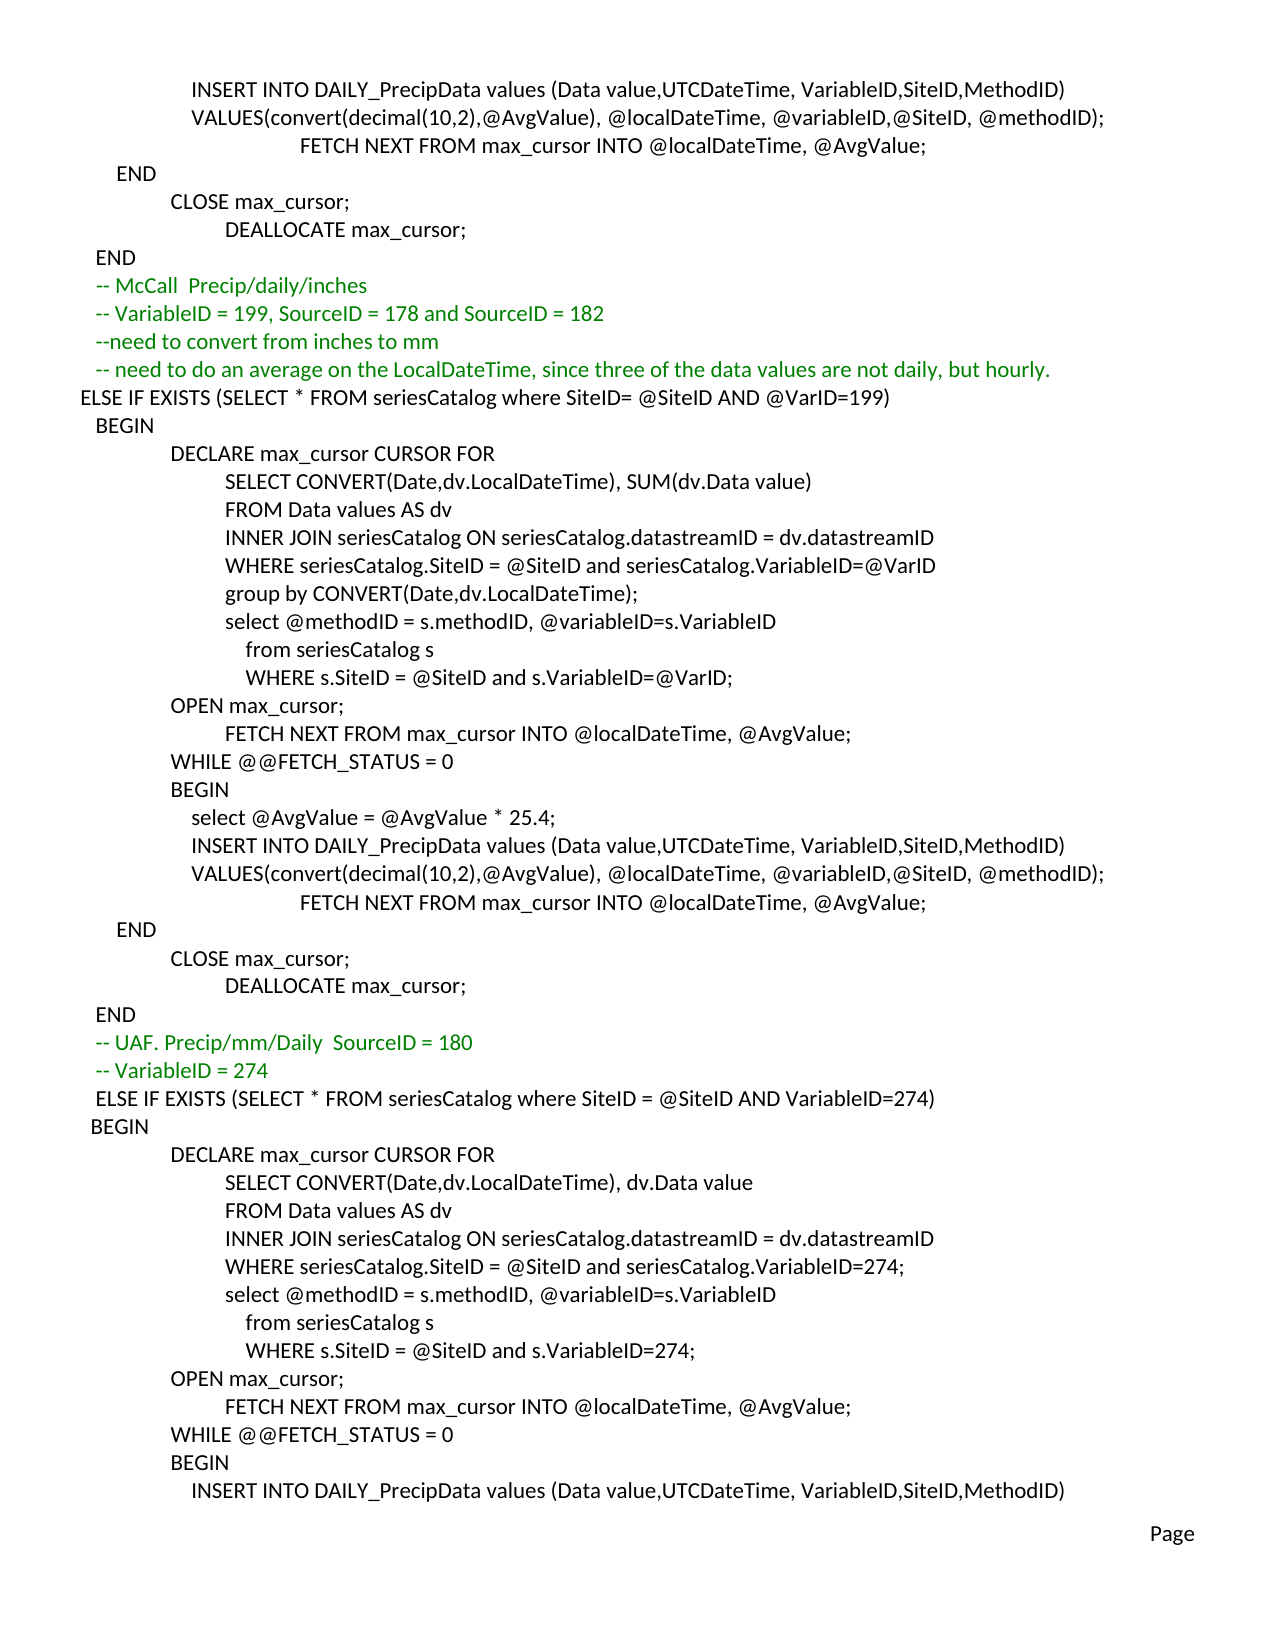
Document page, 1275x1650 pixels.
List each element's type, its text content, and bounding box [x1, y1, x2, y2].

text CLOSE max_cursor; [75, 187, 1200, 215]
text -- VariableID = 274 [75, 1056, 1200, 1084]
text FROM Data values AS dv [75, 495, 1200, 523]
text OPEN max_cursor; [75, 1364, 1200, 1392]
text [75, 131, 1200, 159]
text FROM Data values AS dv [75, 1196, 1200, 1224]
text DECLARE max_cursor CURSOR FOR [75, 1140, 1200, 1168]
text WHERE s.SiteID = @SiteID and s.VariableID=274; [75, 1336, 1200, 1364]
text VALUES(convert(decimal(10,2),@AvgValue), @localDateTime, @variableID,@SiteID, @methodID); [75, 859, 1200, 888]
text BEGIN [75, 411, 1200, 439]
text select @AvgValue = @AvgValue * 25.4; [75, 803, 1200, 832]
text VALUES(convert(decimal(10,2),@AvgValue), @localDateTime, @variableID,@SiteID, @methodID); [75, 103, 1200, 131]
text DEALLOCATE max_cursor; [75, 972, 1200, 1000]
text CLOSE max_cursor; [75, 944, 1200, 972]
text from seriesCatalog s [75, 635, 1200, 663]
text --need to convert from inches to mm [75, 327, 1200, 355]
text select @methodID = s.methodID, @variableID=s.VariableID [75, 607, 1200, 635]
text END [75, 916, 1200, 944]
text SELECT CONVERT(Date,dv.LocalDateTime), dv.Data value [75, 1168, 1200, 1196]
text WHERE seriesCatalog.SiteID = @SiteID and seriesCatalog.VariableID=@VarID [75, 551, 1200, 579]
text -- McCall Precip/daily/inches [75, 271, 1200, 299]
text select @methodID = s.methodID, @variableID=s.VariableID [75, 1280, 1200, 1308]
text ELSE IF EXISTS (SELECT * FROM seriesCatalog where SiteID= @SiteID AND @VarID=199) [75, 383, 1200, 411]
text FETCH NEXT FROM max_cursor INTO @localDateTime, @AvgValue; [75, 888, 1200, 916]
text -- need to do an average on the LocalDateTime, since three of the data values are not daily, but hourly. [75, 355, 1200, 383]
text WHILE @@FETCH_STATUS = 0 [75, 747, 1200, 776]
text BEGIN [75, 1112, 1200, 1140]
text END [75, 159, 1200, 187]
text ELSE IF EXISTS (SELECT * FROM seriesCatalog where SiteID = @SiteID AND VariableID=274) [75, 1084, 1200, 1112]
text FETCH NEXT FROM max_cursor INTO @localDateTime, @AvgValue; [75, 719, 1200, 747]
text SELECT CONVERT(Date,dv.LocalDateTime), SUM(dv.Data value) [75, 467, 1200, 495]
text INNER JOIN seriesCatalog ON seriesCatalog.datastreamID = dv.datastreamID [75, 523, 1200, 551]
text END [75, 243, 1200, 271]
text INSERT INTO DAILY_PrecipData values (Data value,UTCDateTime, VariableID,SiteID,MethodID) [75, 1476, 1200, 1504]
text INNER JOIN seriesCatalog ON seriesCatalog.datastreamID = dv.datastreamID [75, 1224, 1200, 1252]
text OPEN max_cursor; [75, 691, 1200, 719]
text from seriesCatalog s [75, 1308, 1200, 1336]
text -- VariableID = 199, SourceID = 178 and SourceID = 182 [75, 299, 1200, 327]
text INSERT INTO DAILY_PrecipData values (Data value,UTCDateTime, VariableID,SiteID,MethodID) [75, 832, 1200, 859]
text group by CONVERT(Date,dv.LocalDateTime); [75, 579, 1200, 607]
text DECLARE max_cursor CURSOR FOR [75, 439, 1200, 467]
text WHERE seriesCatalog.SiteID = @SiteID and seriesCatalog.VariableID=274; [75, 1252, 1200, 1280]
text END [75, 1000, 1200, 1028]
text WHERE s.SiteID = @SiteID and s.VariableID=@VarID; [75, 663, 1200, 691]
text DEALLOCATE max_cursor; [75, 215, 1200, 243]
text INSERT INTO DAILY_PrecipData values (Data value,UTCDateTime, VariableID,SiteID,MethodID) [75, 75, 1200, 103]
text BEGIN [75, 1448, 1200, 1476]
text WHILE @@FETCH_STATUS = 0 [75, 1420, 1200, 1448]
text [75, 1392, 1200, 1420]
text BEGIN [75, 776, 1200, 803]
text -- UAF. Precip/mm/Daily SourceID = 180 [75, 1028, 1200, 1056]
